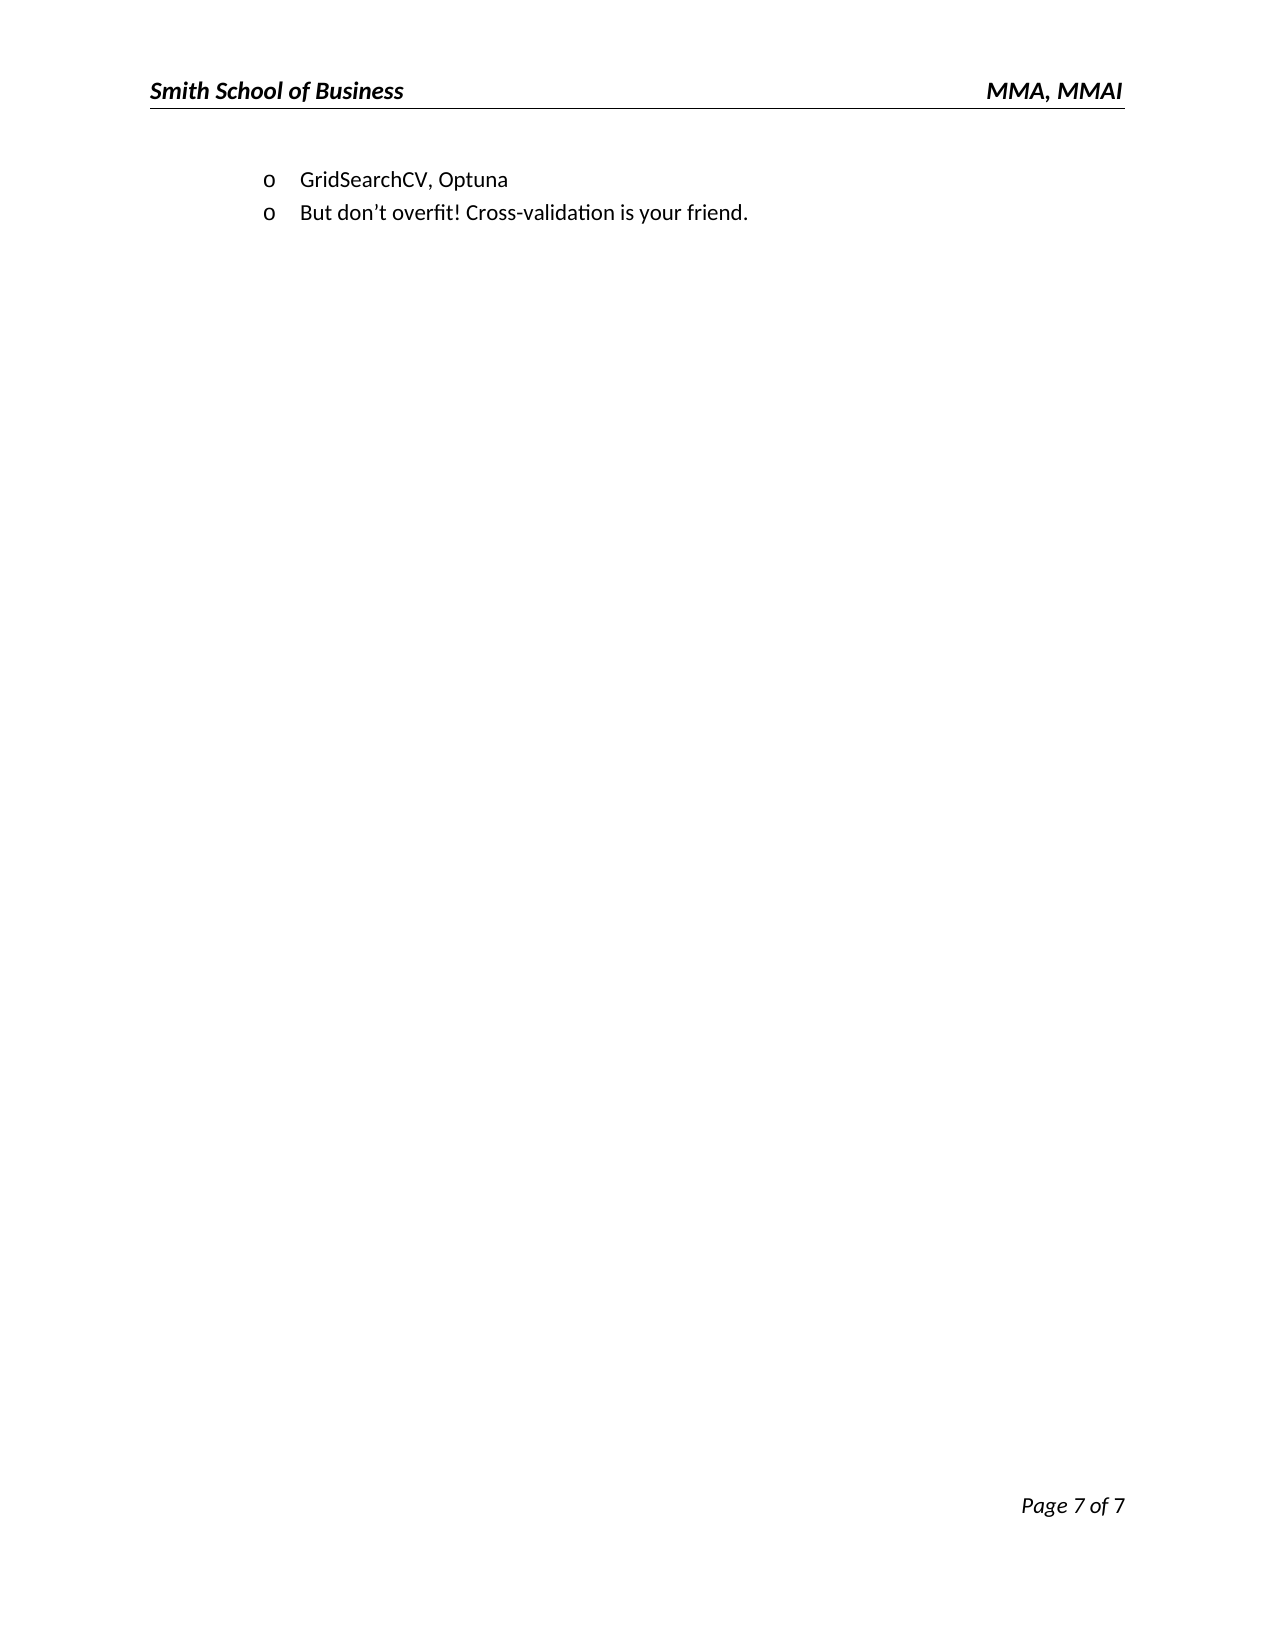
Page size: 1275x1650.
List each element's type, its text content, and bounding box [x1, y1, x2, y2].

list But don’t overfit! Cross-validation is your friend. [262, 198, 1125, 227]
list GridSearchCV, Optuna [262, 165, 1125, 194]
